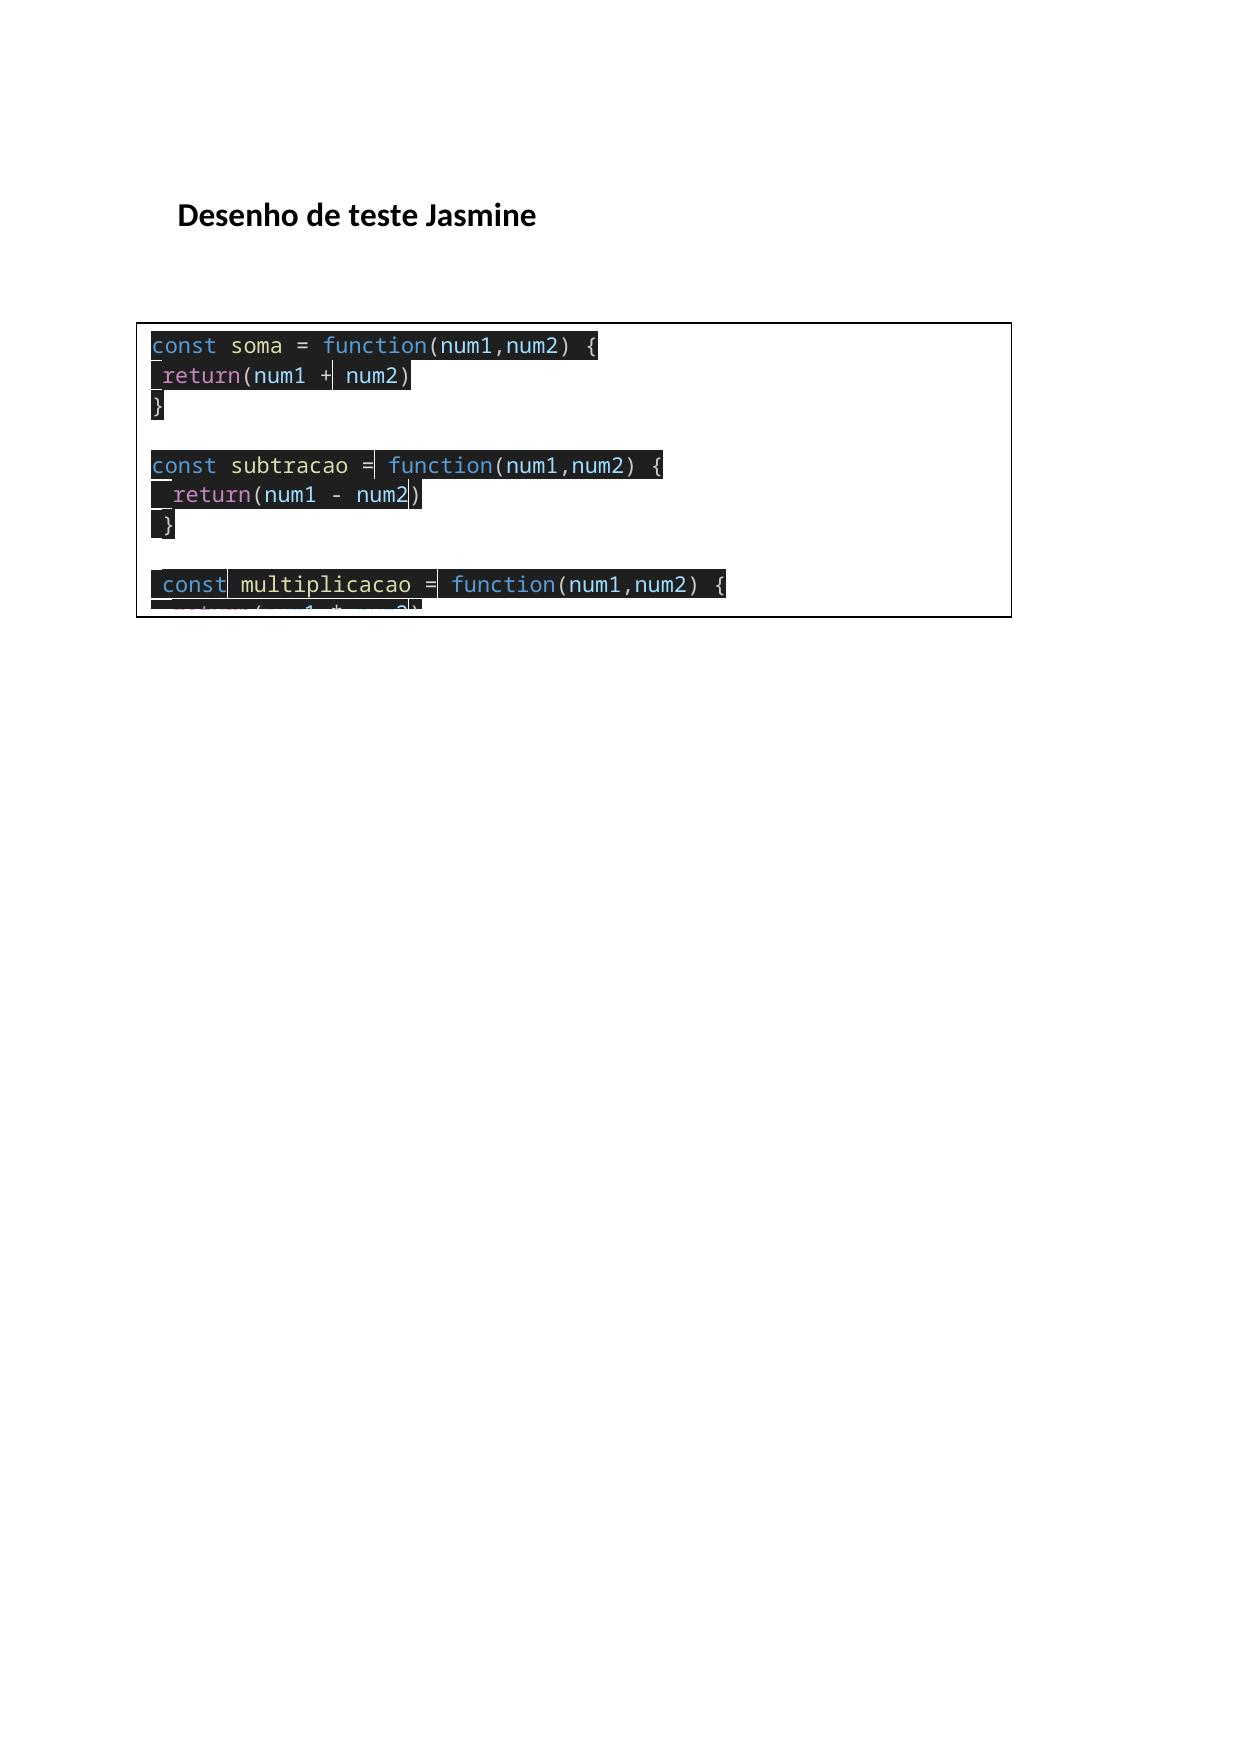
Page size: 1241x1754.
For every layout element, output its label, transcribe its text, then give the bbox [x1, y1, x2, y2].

text Desenho de teste Jasmine [177, 194, 1063, 235]
